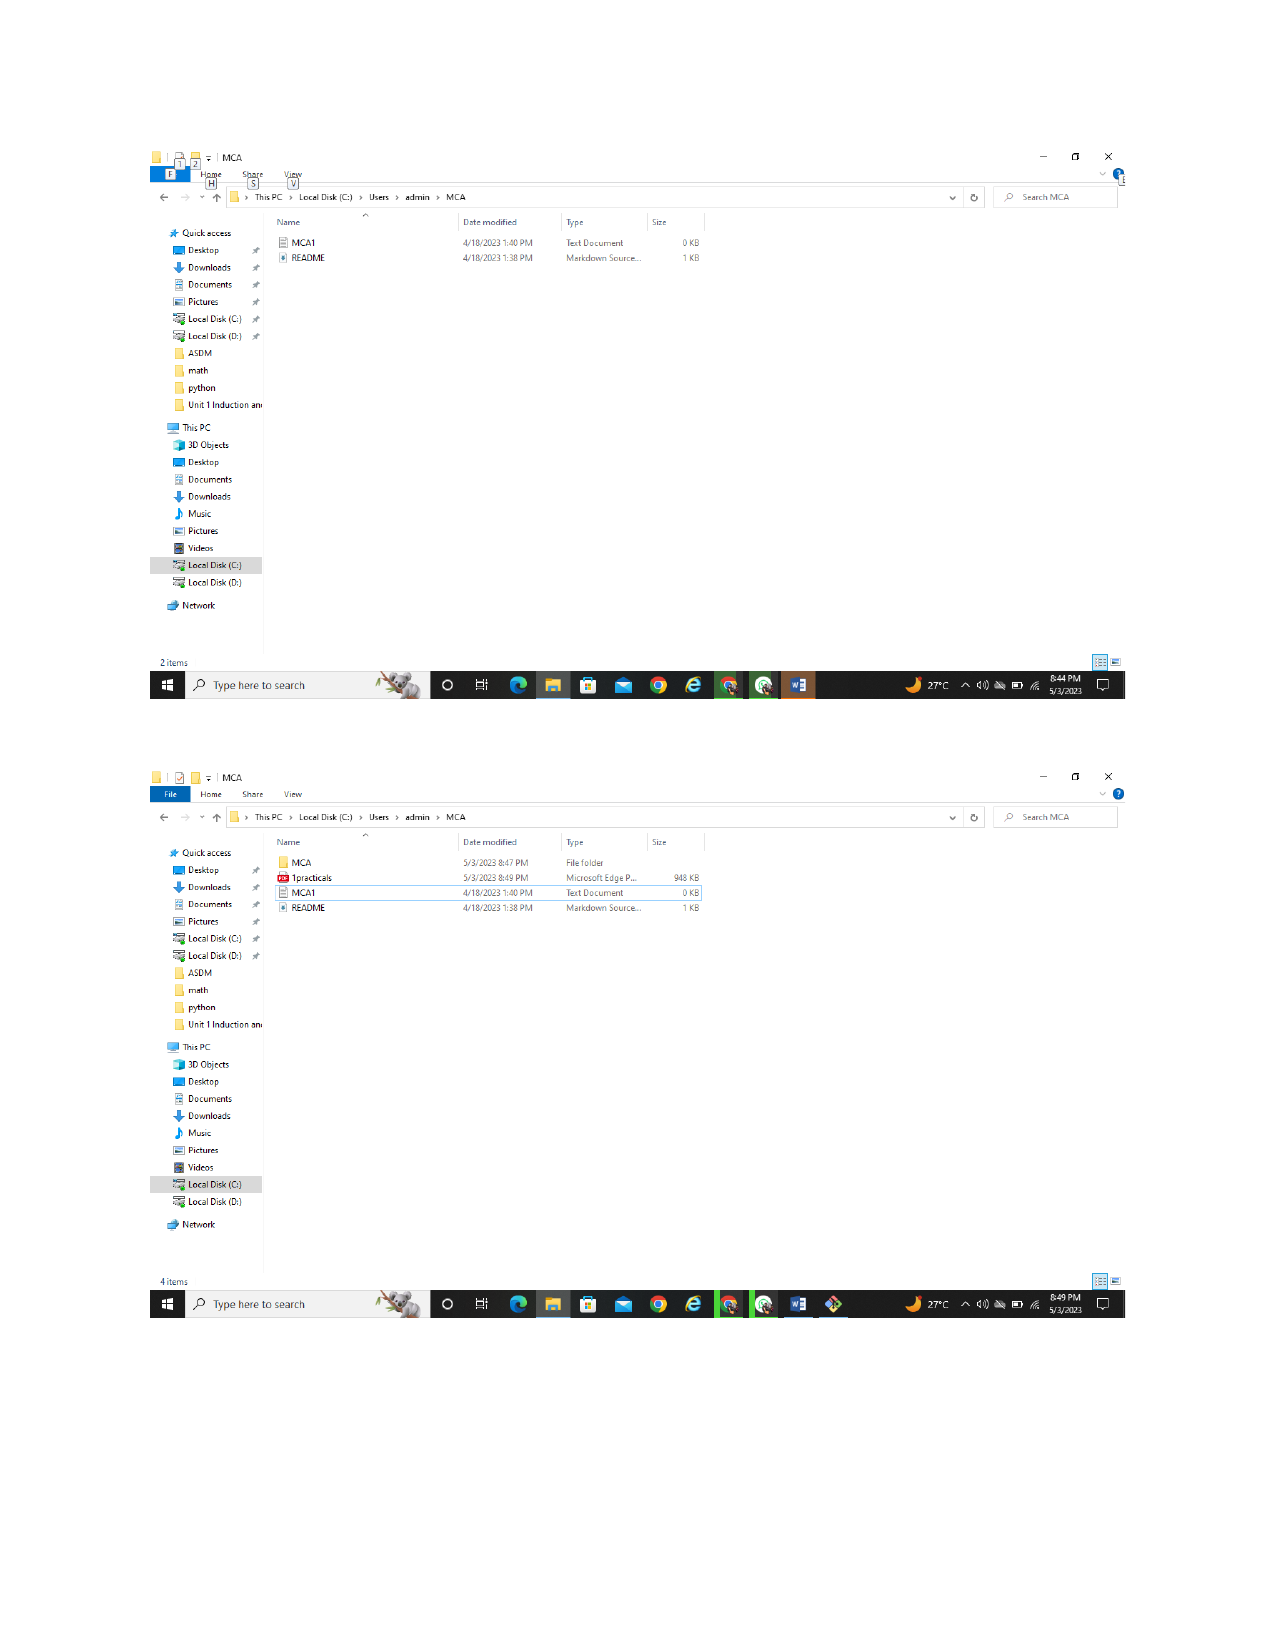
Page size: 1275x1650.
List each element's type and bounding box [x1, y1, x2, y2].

picture [150, 769, 1125, 1318]
picture [150, 150, 1125, 699]
